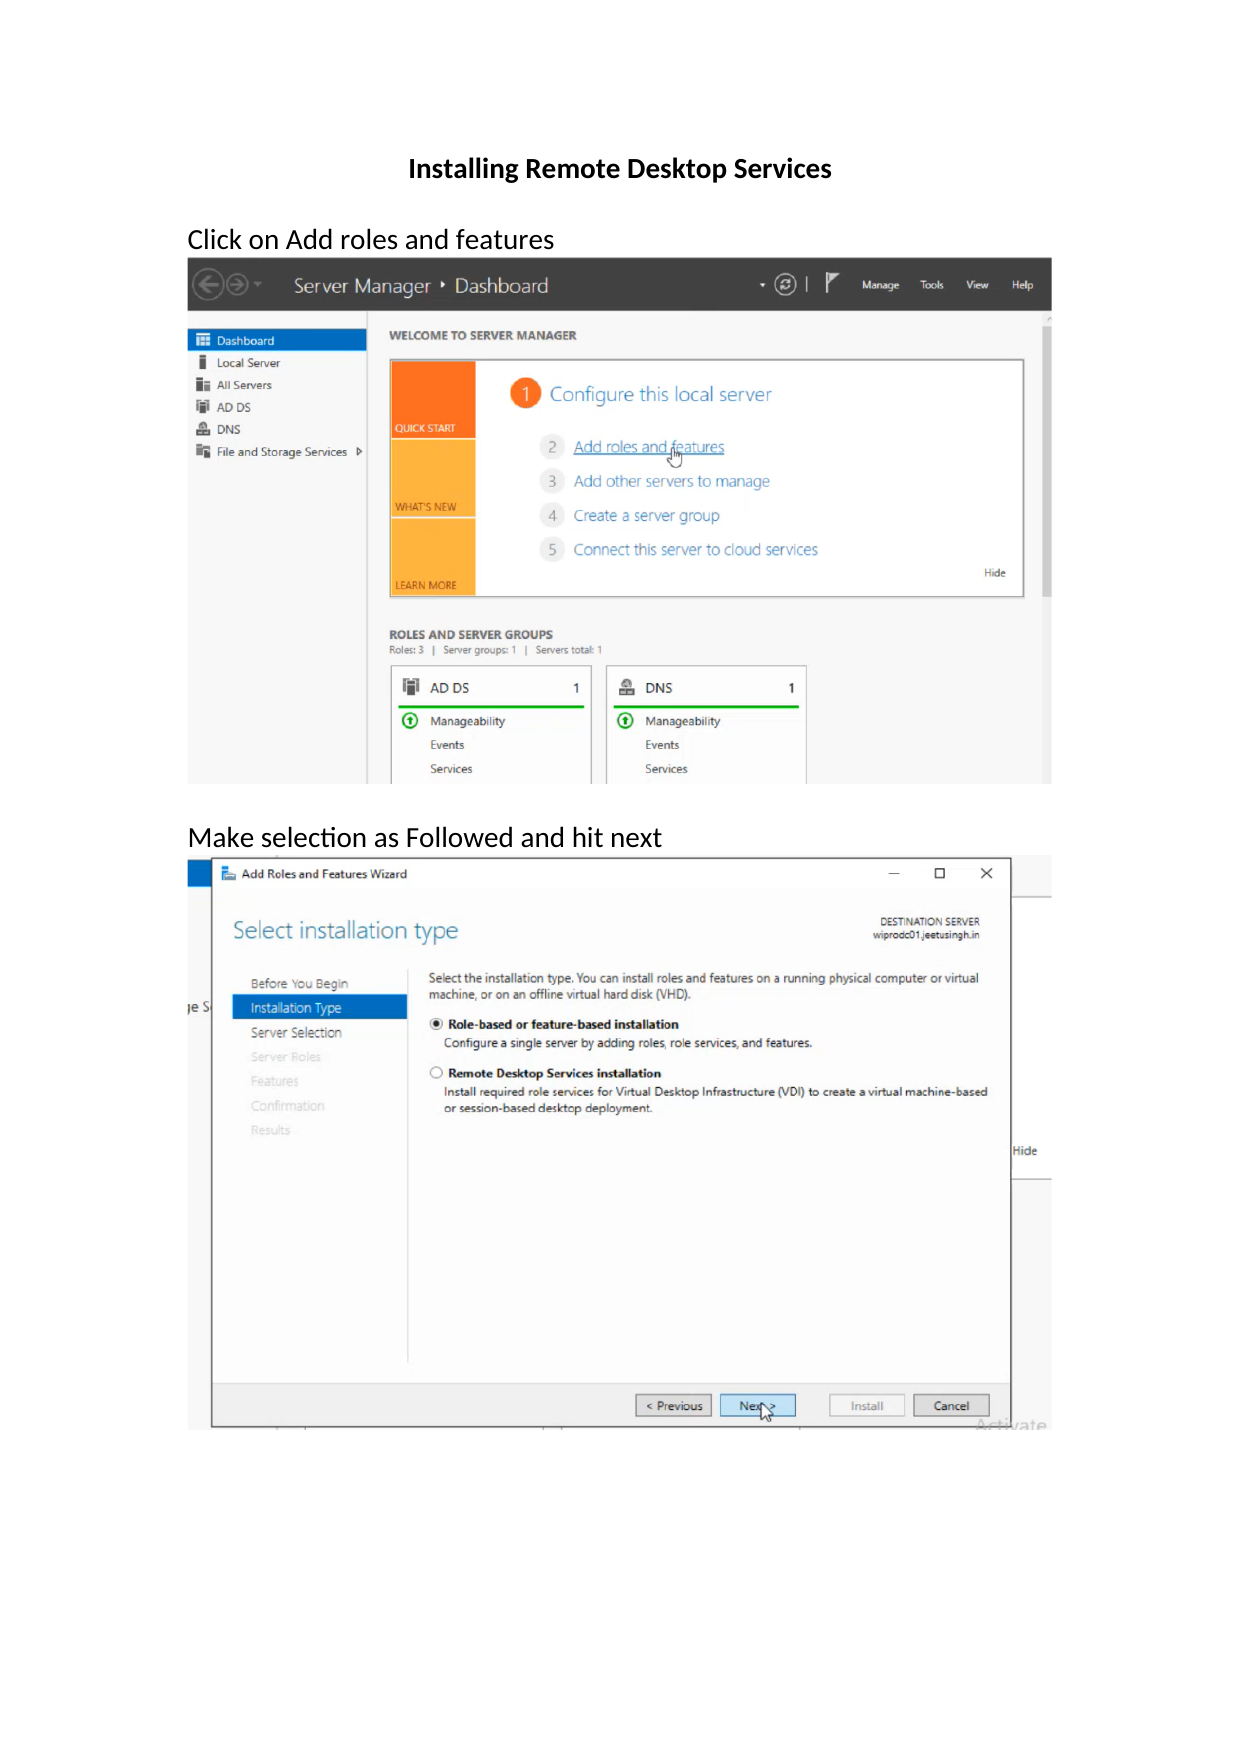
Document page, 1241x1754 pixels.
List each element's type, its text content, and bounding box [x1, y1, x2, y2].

text Installing Remote Desktop Services [187, 150, 1053, 186]
text Click on Add roles and features [187, 221, 1053, 257]
text Make selection as Followed and hit next [187, 819, 1053, 855]
picture [187, 855, 1052, 1430]
picture [187, 256, 1052, 784]
